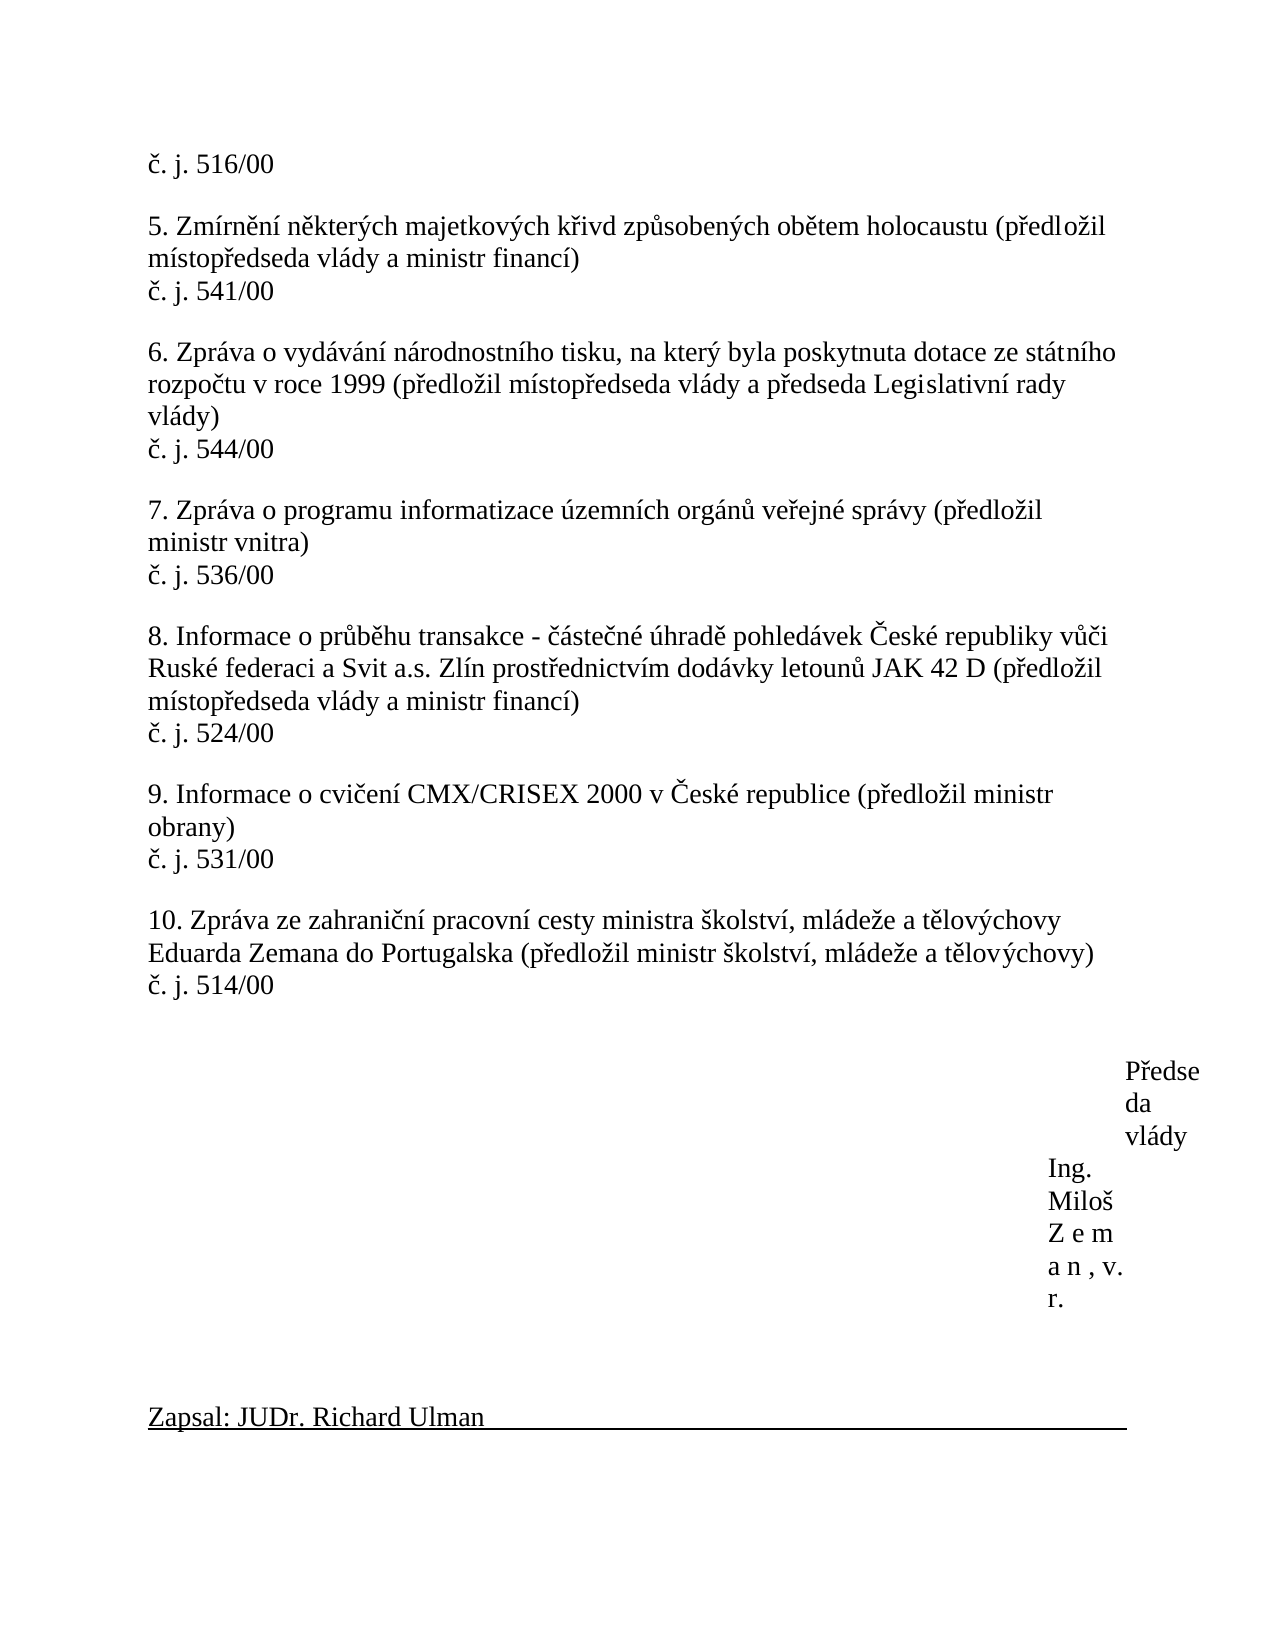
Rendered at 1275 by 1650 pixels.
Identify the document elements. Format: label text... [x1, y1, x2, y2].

text Předseda vlády [1125, 1054, 1200, 1151]
text Ing. Miloš Z e m a n , v. r. [1048, 1151, 1127, 1313]
text Zapsal: JUDr. Richard Ulman [148, 1313, 1127, 1428]
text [148, 148, 1127, 1029]
